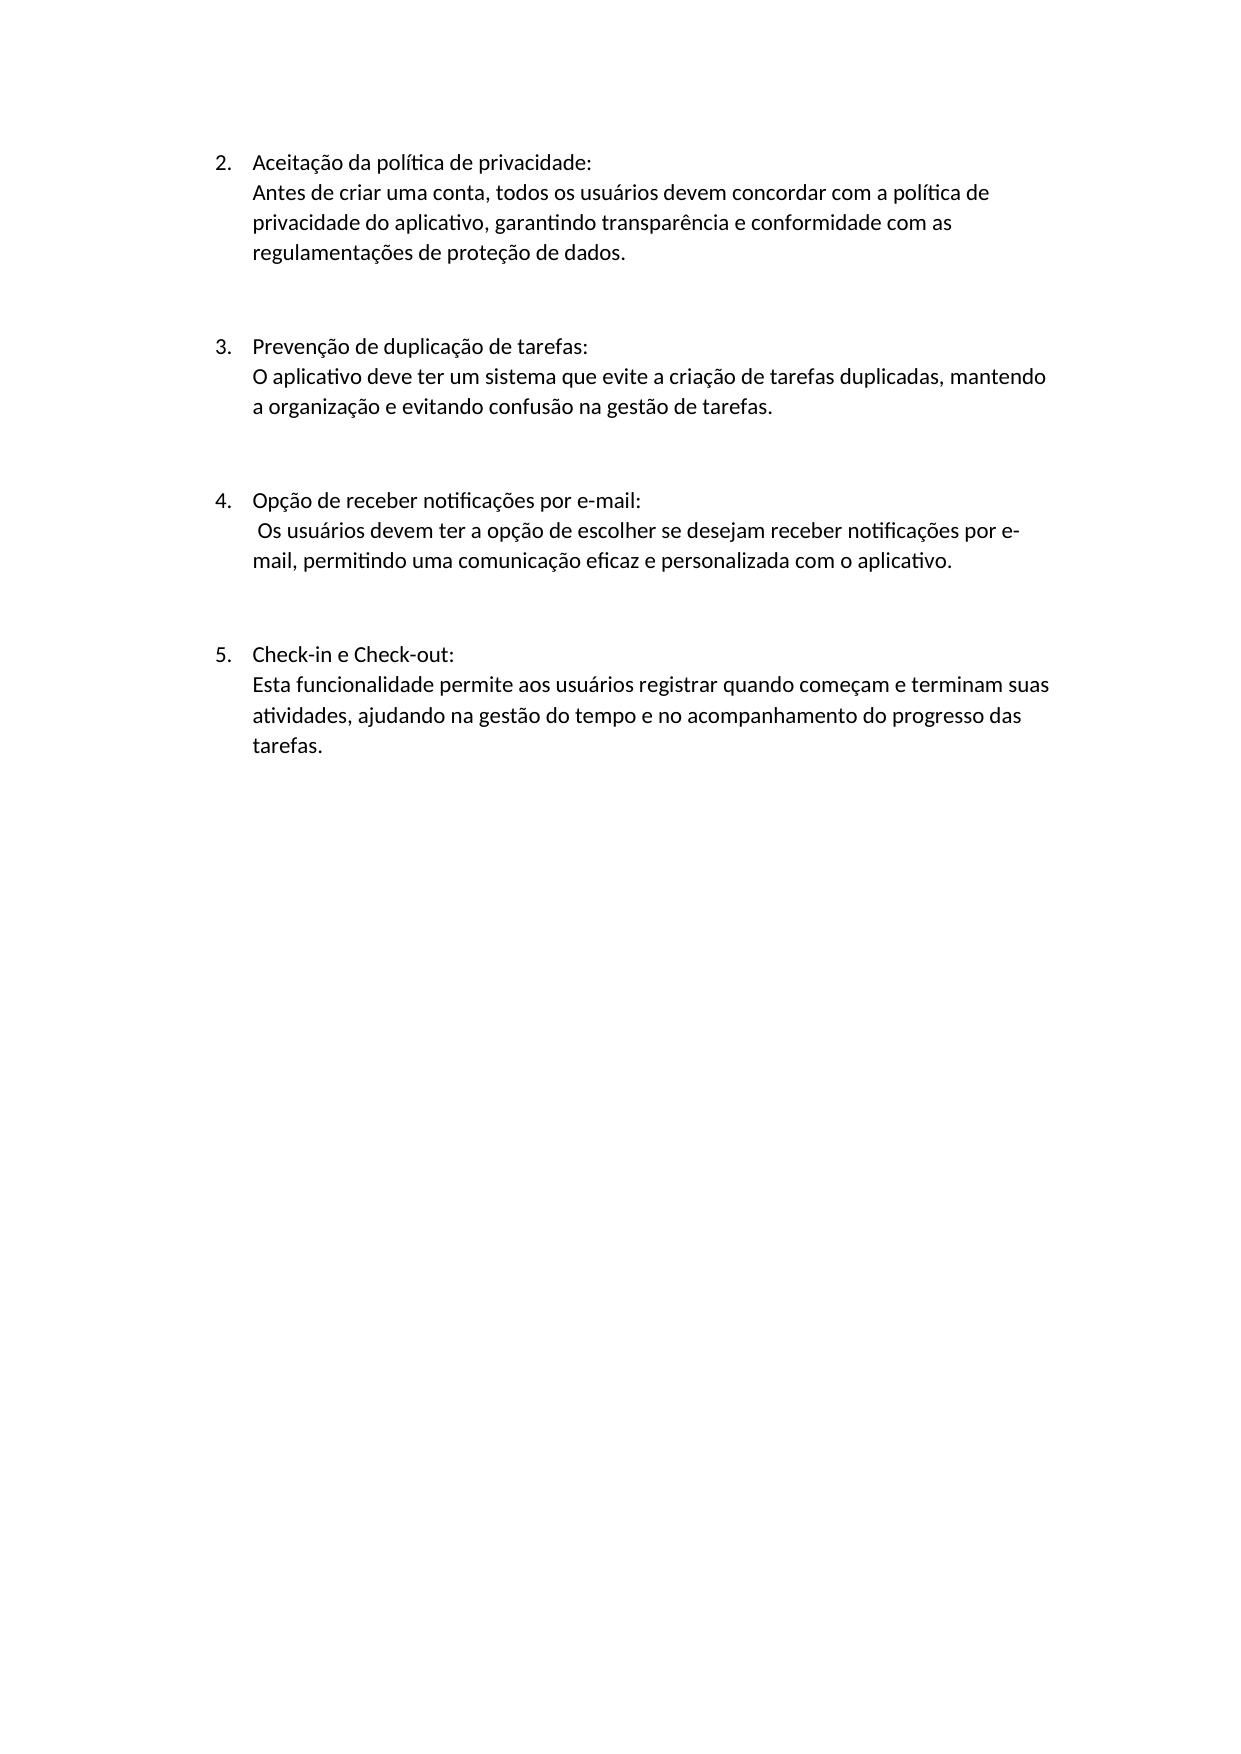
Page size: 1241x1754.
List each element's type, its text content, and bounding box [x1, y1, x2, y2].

list O aplicativo deve ter um sistema que evite a criação de tarefas duplicadas, mantendo a organização e evitando confusão na gestão de tarefas. [252, 362, 1063, 420]
list Opção de receber notificações por e-mail: [215, 486, 1063, 514]
list Os usuários devem ter a opção de escolher se desejam receber notificações por e-mail, permitindo uma comunicação eficaz e personalizada com o aplicativo. [252, 516, 1063, 574]
list Antes de criar uma conta, todos os usuários devem concordar com a política de privacidade do aplicativo, garantindo transparência e conformidade com as regulamentações de proteção de dados. [252, 178, 1063, 266]
list Esta funcionalidade permite aos usuários registrar quando começam e terminam suas atividades, ajudando na gestão do tempo e no acompanhamento do progresso das tarefas. [252, 671, 1063, 759]
list Prevenção de duplicação de tarefas: [215, 332, 1063, 360]
list Aceitação da política de privacidade: [215, 148, 1063, 176]
list Check-in e Check-out: [215, 640, 1063, 668]
